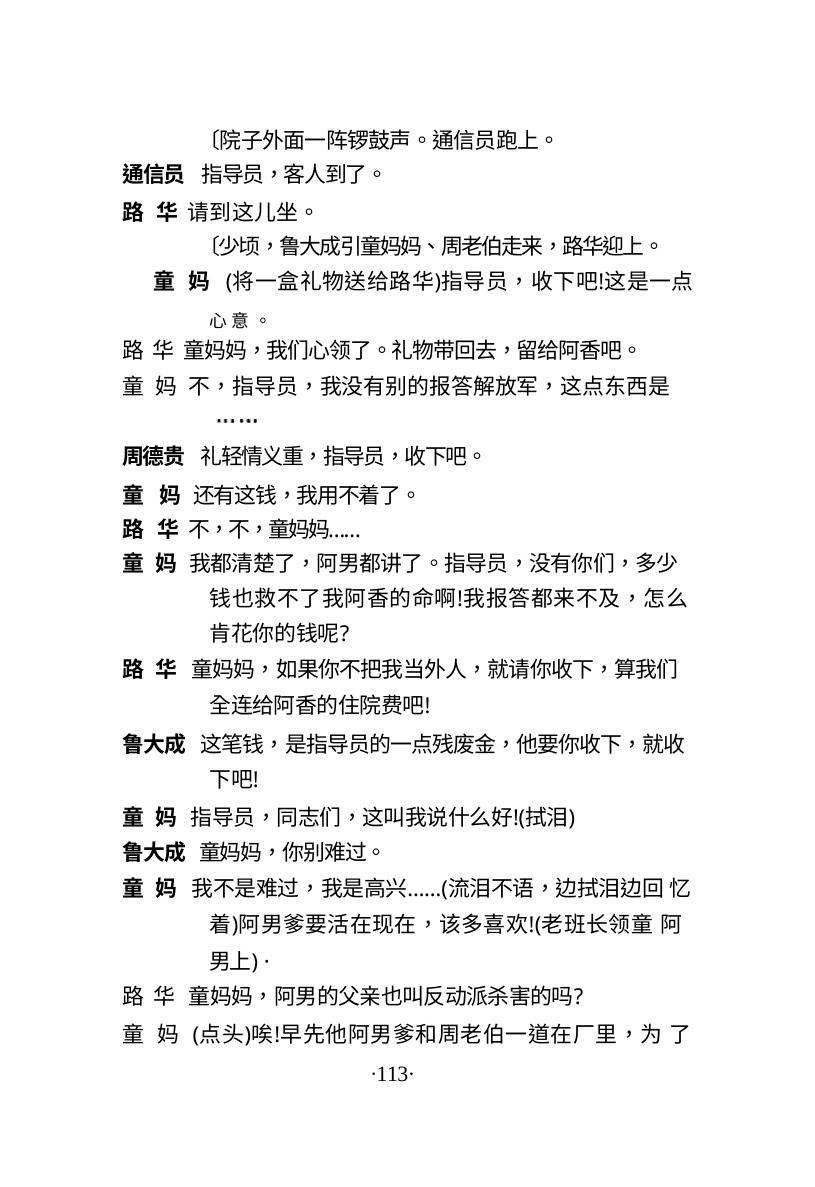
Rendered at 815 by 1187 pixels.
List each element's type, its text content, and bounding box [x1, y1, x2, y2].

text 周德贵 礼轻情义重，指导员，收下吧。 [122, 443, 693, 470]
text 路 华 请到这儿坐。 [122, 198, 693, 226]
text 童 妈 我都清楚了，阿男都讲了。指导员，没有你们，多少 钱也救不了我阿香的命啊!我报答都来不及，怎么 肯花你的钱呢? [122, 548, 693, 648]
text 鲁大成 这笔钱，是指导员的一点残废金，他要你收下，就收 下吧! [122, 729, 690, 793]
text 路 华 童妈妈，如果你不把我当外人，就请你收下，算我们 全连给阿香的住院费吧! [122, 654, 692, 720]
text 心 意 。 [209, 309, 693, 332]
text 路 华 童妈妈，我们心领了。礼物带回去，留给阿香吧。 [122, 337, 693, 364]
text 童 妈 指导员，同志们，这叫我说什么好!(拭泪) 鲁大成 童妈妈，你别难过。 [122, 802, 602, 866]
text 〔院子外面一阵锣鼓声。通信员跑上。 通信员 指导员，客人到了。 [122, 125, 561, 189]
text 童 妈 还有这钱，我用不着了。 路 华 不，不，童妈妈…… [122, 480, 435, 544]
text 路 华 童妈妈，阿男的父亲也叫反动派杀害的吗? [122, 983, 693, 1010]
text 童 妈 我不是难过，我是高兴……(流泪不语，边拭泪边回 忆着)阿男爹要活在现在，该多喜欢!(老班长领童 阿男上) · [122, 872, 692, 975]
picture [215, 417, 258, 423]
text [122, 1019, 693, 1049]
text 〔少顷，鲁大成引童妈妈、周老伯走来，路华迎上。 [198, 232, 693, 259]
text 童 妈 不，指导员，我没有别的报答解放军，这点东西是 [122, 373, 693, 400]
text 童 妈 (将一盒礼物送给路华)指导员，收下吧!这是一点 [122, 268, 693, 295]
